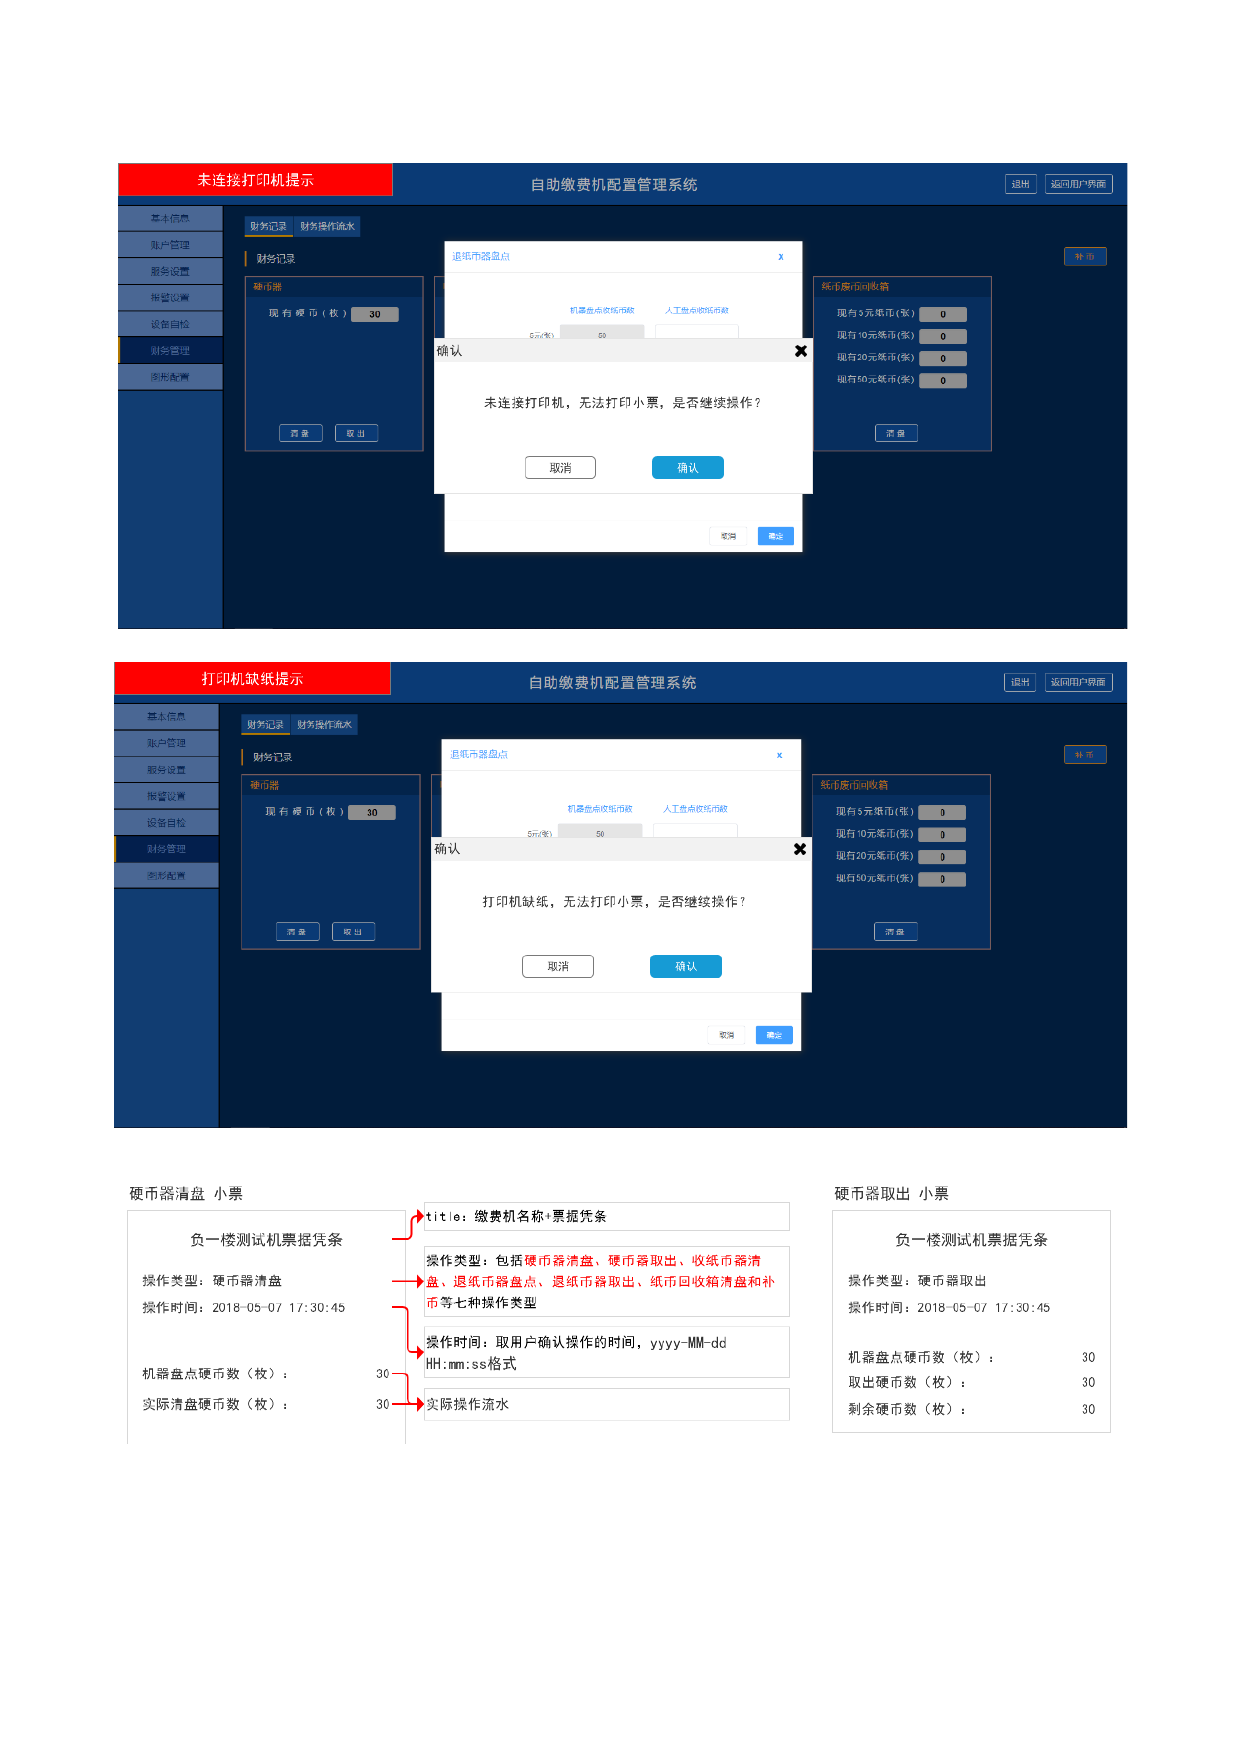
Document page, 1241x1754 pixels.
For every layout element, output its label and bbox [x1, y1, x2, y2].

picture [113, 162, 1128, 637]
picture [113, 662, 1128, 1134]
picture [113, 1163, 1127, 1444]
